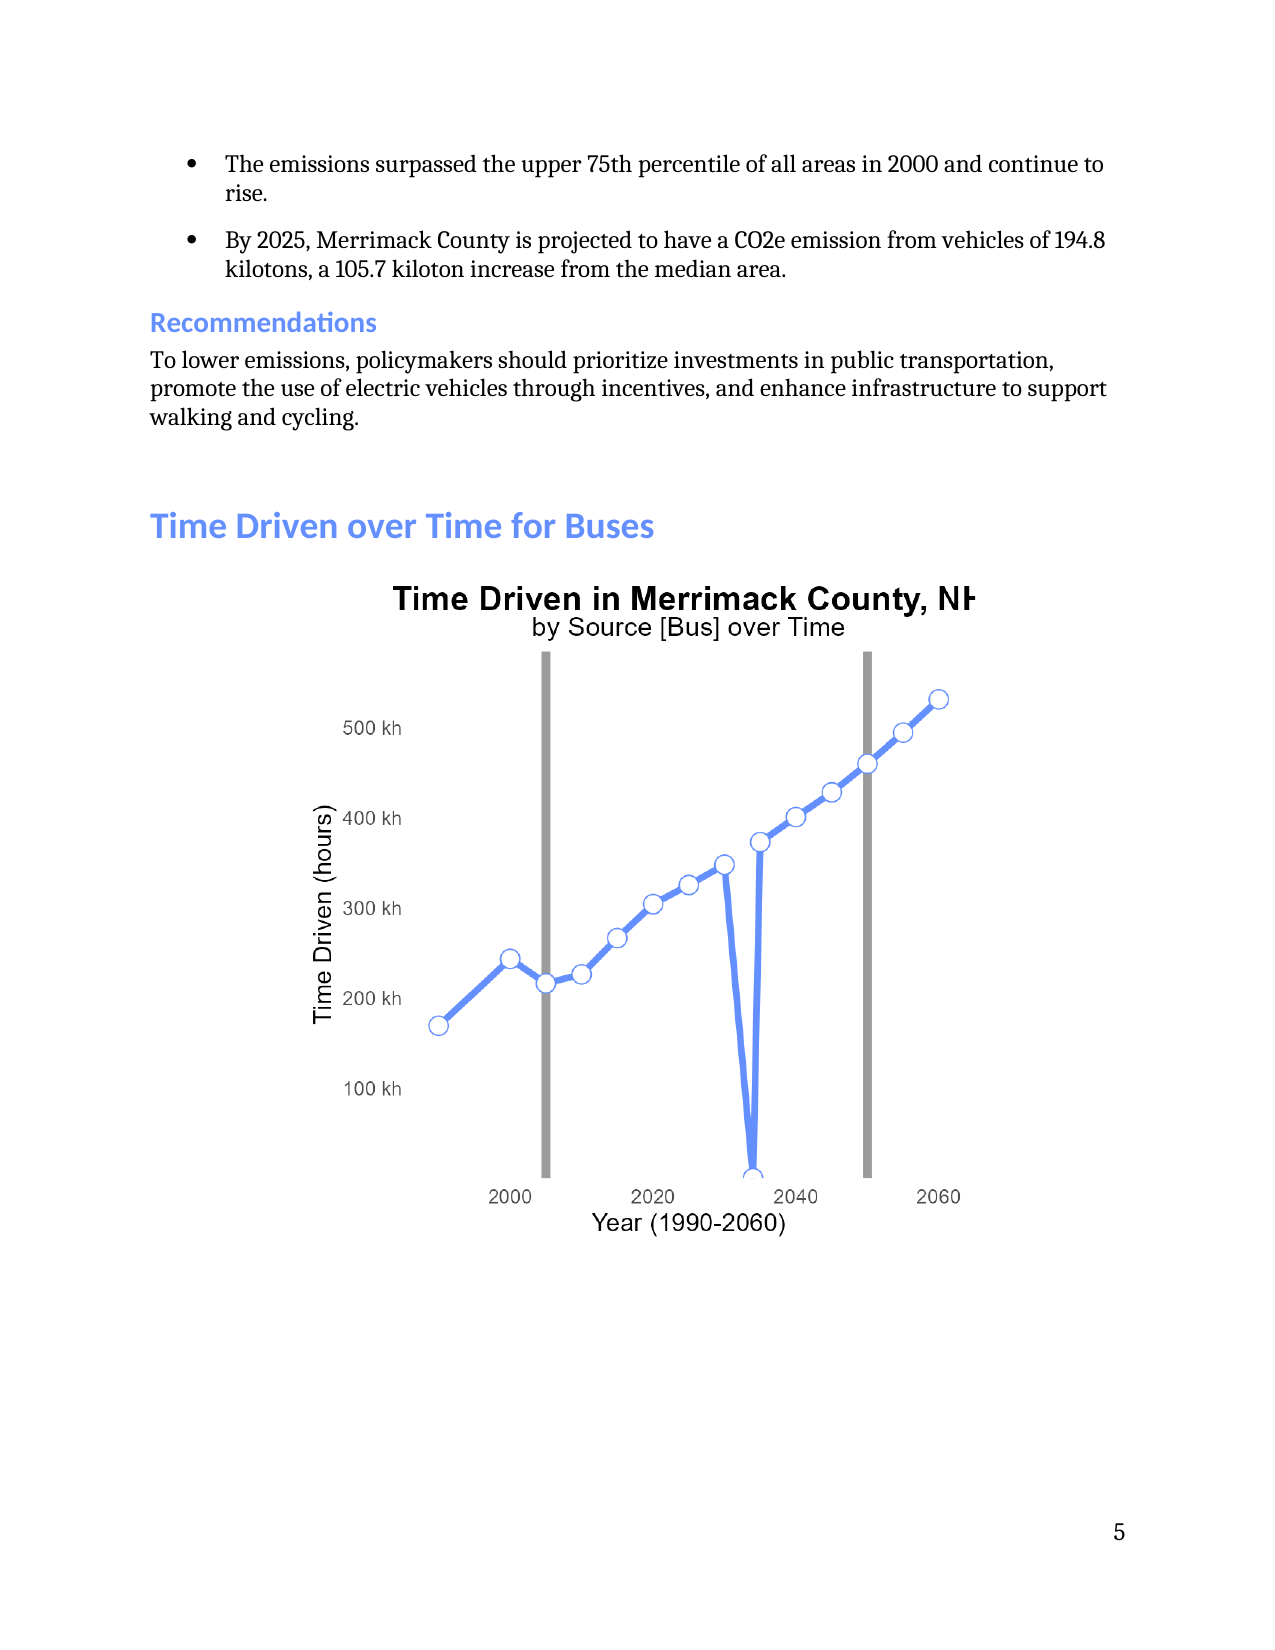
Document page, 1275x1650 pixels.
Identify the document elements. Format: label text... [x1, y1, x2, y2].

text To lower emissions, policymakers should prioritize investments in public transportation, promote the use of electric vehicles through incentives, and enhance infrastructure to support walking and cycling. [150, 346, 1125, 432]
subtitle Recommendations [150, 304, 1125, 340]
text The emissions surpassed the upper 75th percentile of all areas in 2000 and continue to rise. [187, 150, 1125, 207]
picture [300, 573, 976, 1249]
text By 2025, Merrimack County is projected to have a CO2e emission from vehicles of 194.8 kilotons, a 105.7 kiloton increase from the median area. [187, 226, 1125, 284]
subtitle Time Driven over Time for Buses [150, 502, 1125, 548]
